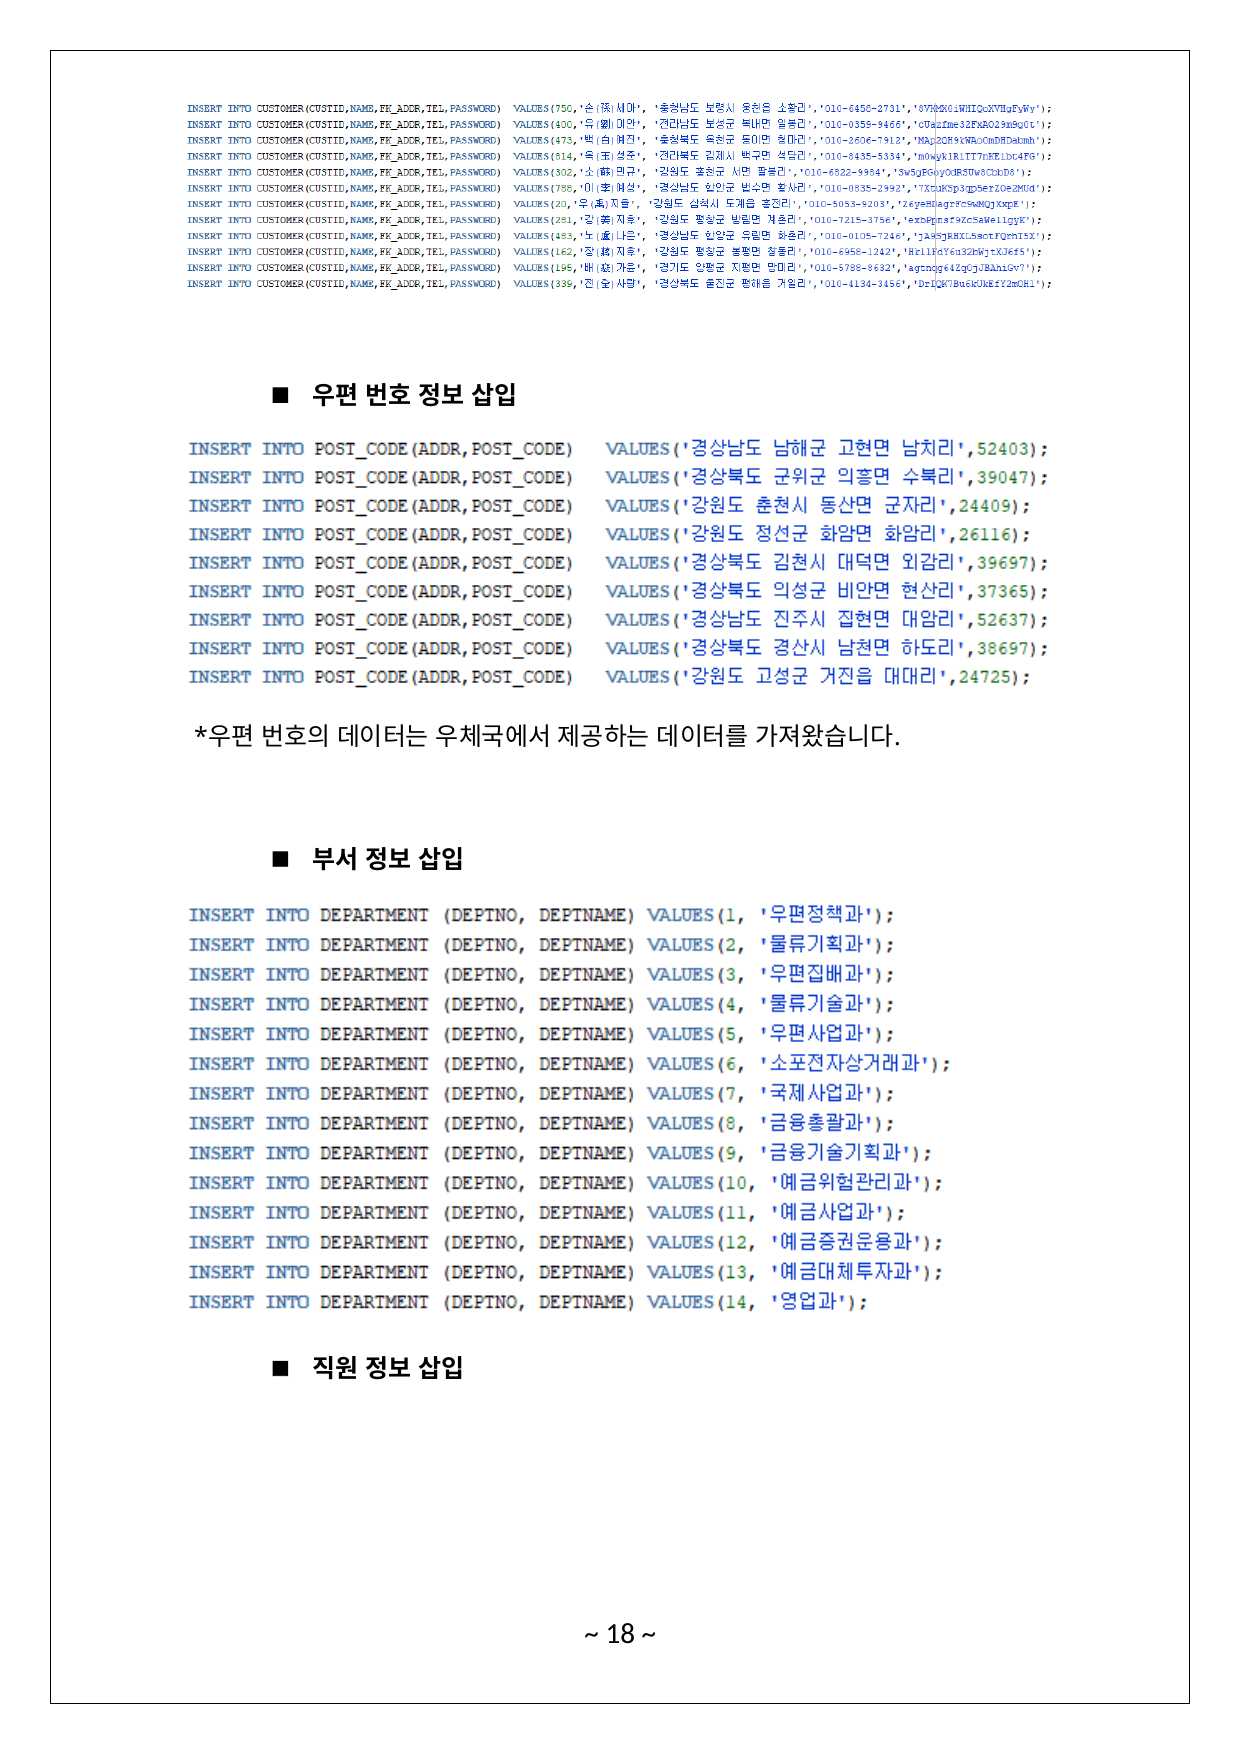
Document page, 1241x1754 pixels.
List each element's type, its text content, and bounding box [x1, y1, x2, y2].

picture [187, 901, 954, 1324]
picture [187, 103, 1053, 291]
list 우편 번호 정보 삽입 [271, 375, 1053, 411]
list 직원 정보 삽입 [271, 1348, 1053, 1385]
list 부서 정보 삽입 [271, 839, 1053, 875]
picture [187, 437, 1053, 692]
text *우편 번호의 데이터는 우체국에서 제공하는 데이터를 가져왔습니다. [187, 717, 1053, 753]
